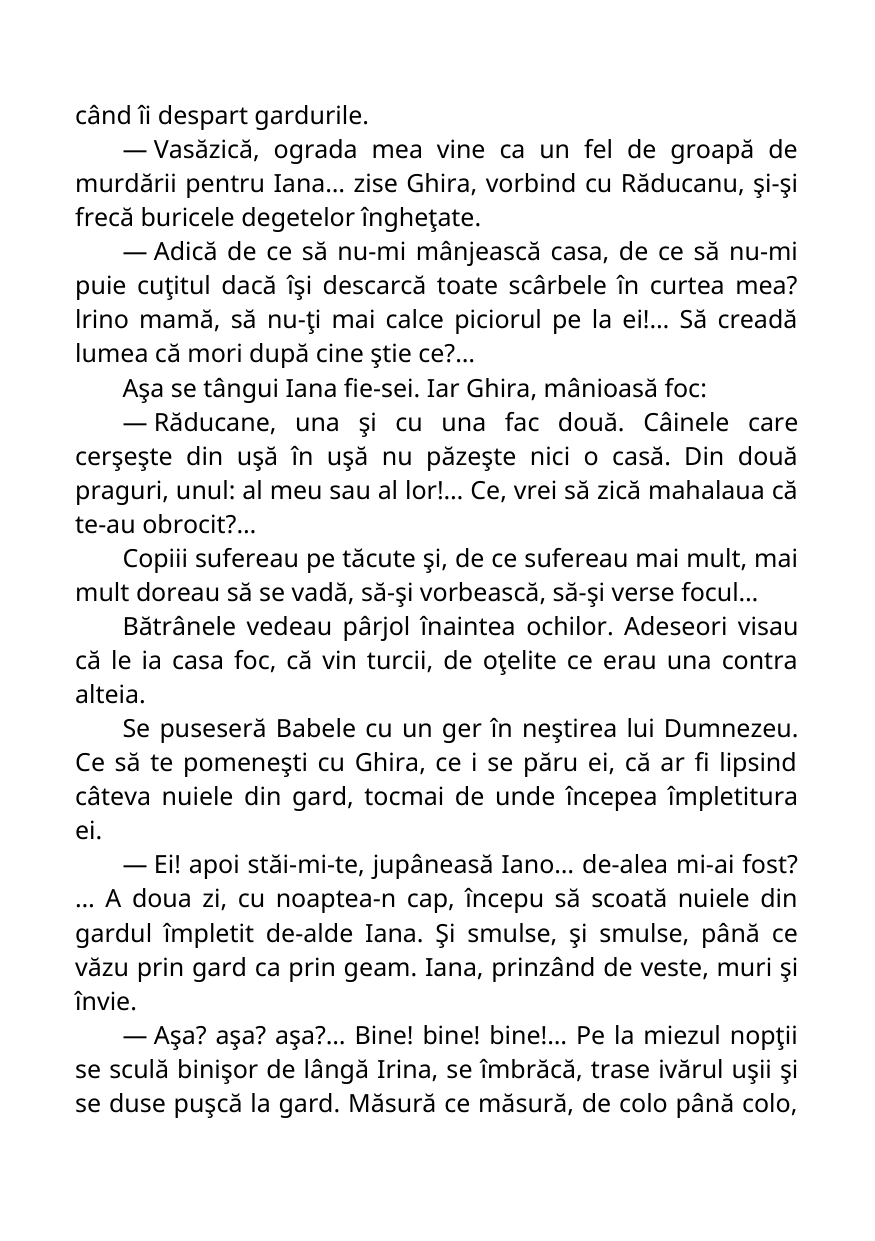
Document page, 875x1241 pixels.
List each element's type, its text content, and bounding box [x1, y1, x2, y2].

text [75, 1017, 799, 1119]
text Bătrânele vedeau pârjol înaintea ochilor. Adeseori visau că le ia casa foc, că vin turcii, de oţelite ce erau una contra alteia. [75, 609, 799, 711]
text ― Răducane, una şi cu una fac două. Câinele care cerşeşte din uşă în uşă nu păzeşte nici o casă. Din două praguri, unul: al meu sau al lor!… Ce, vrei să zică mahalaua că te-au obrocit?… [75, 404, 799, 541]
text Se puseseră Babele cu un ger în neştirea lui Dumnezeu. Ce să te pomeneşti cu Ghira, ce i se păru ei, că ar fi lipsind câteva nuiele din gard, tocmai de unde începea împletitura ei. [75, 711, 799, 847]
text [75, 98, 799, 132]
text Aşa se tângui Iana fie-sei. Iar Ghira, mânioasă foc: [75, 370, 799, 404]
text Copiii sufereau pe tăcute şi, de ce sufereau mai mult, mai mult doreau să se vadă, să-şi vorbească, să-şi verse focul… [75, 541, 799, 609]
text ― Ei! apoi stăi-mi-te, jupâneasă Iano… de-alea mi-ai fost?… A doua zi, cu noaptea-n cap, începu să scoată nuiele din gardul împletit de-alde Iana. Şi smulse, şi smulse, până ce văzu prin gard ca prin geam. Iana, prinzând de veste, muri şi învie. [75, 847, 799, 1017]
text ― Vasăzică, ograda mea vine ca un fel de groapă de murdării pentru Iana… zise Ghira, vorbind cu Răducanu, şi-şi frecă buricele degetelor îngheţate. [75, 132, 799, 234]
text ― Adică de ce să nu-mi mânjească casa, de ce să nu-mi puie cuţitul dacă îşi descarcă toate scârbele în curtea mea? lrino mamă, să nu-ţi mai calce piciorul pe la ei!… Să creadă lumea că mori după cine ştie ce?… [75, 234, 799, 370]
